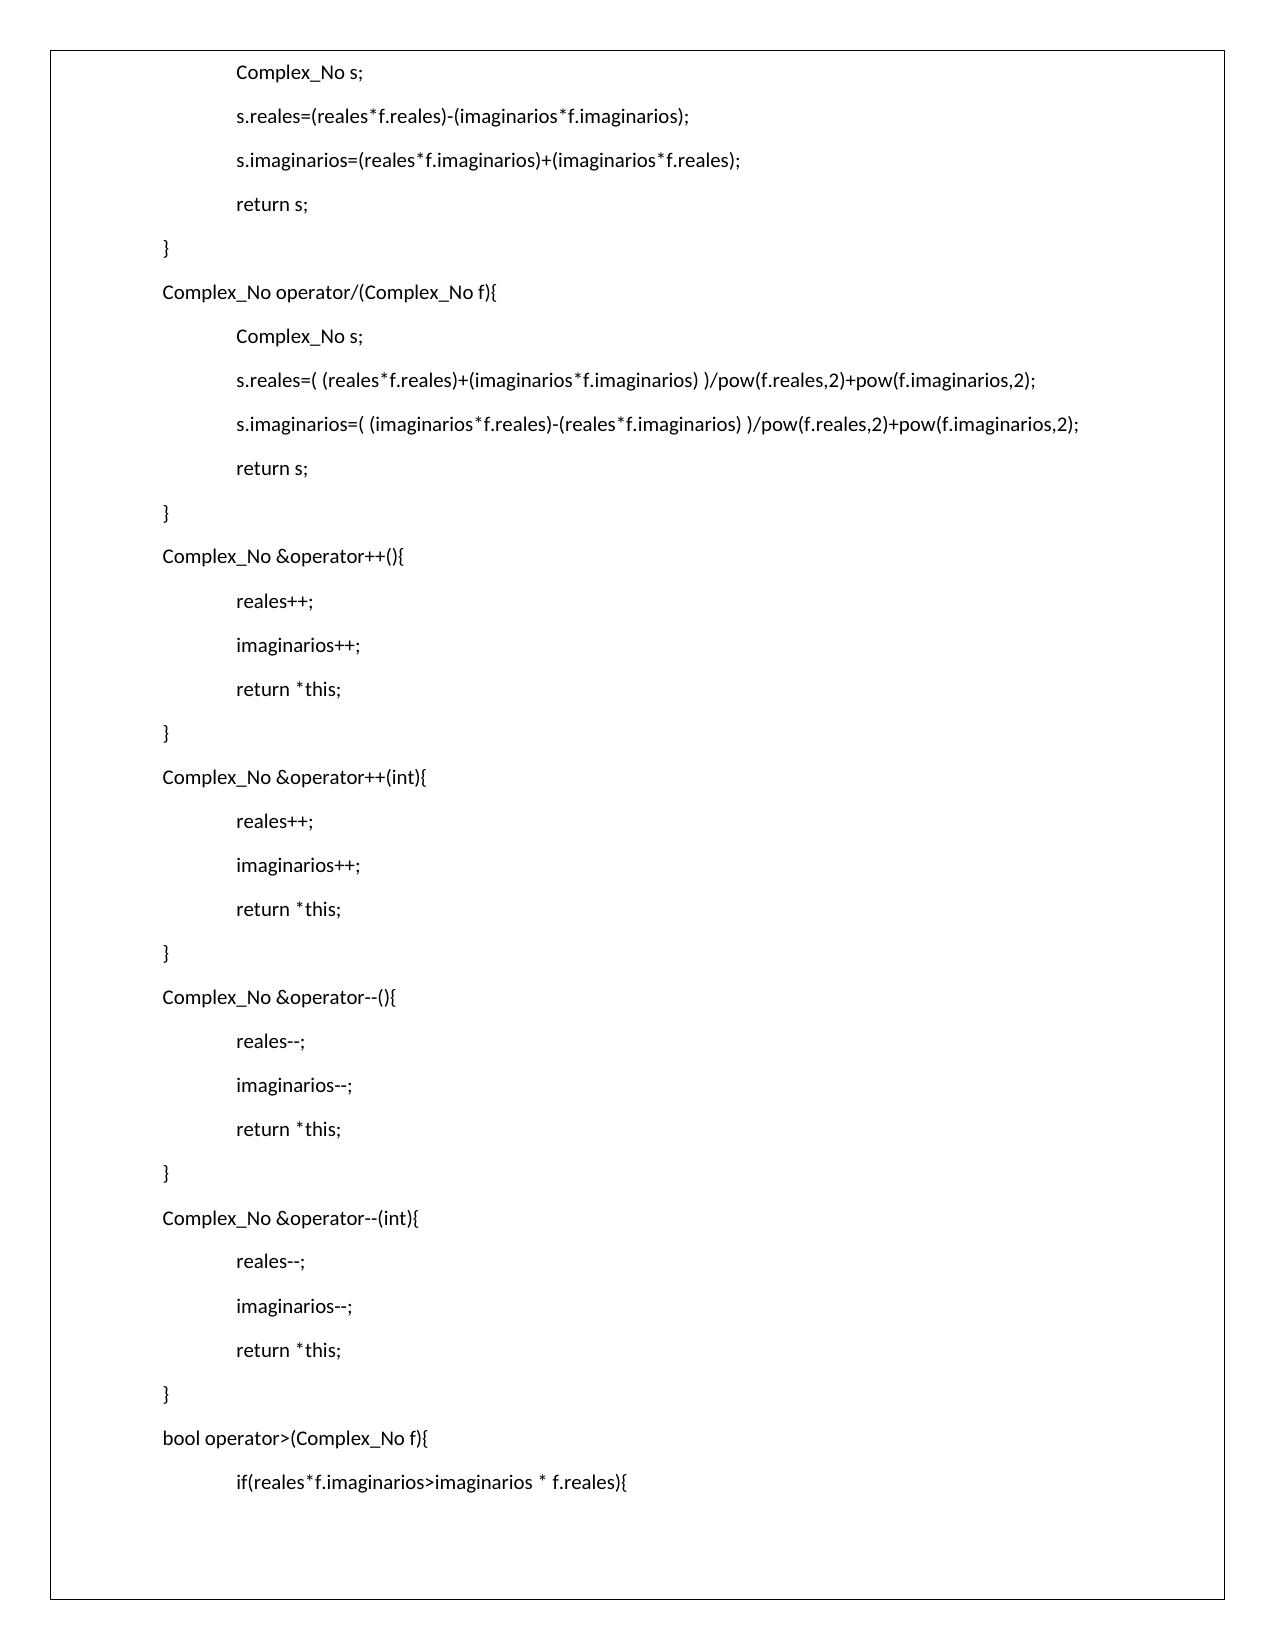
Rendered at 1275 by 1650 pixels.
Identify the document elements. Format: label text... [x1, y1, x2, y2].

text reales--; [89, 1028, 1163, 1054]
text } [89, 500, 1163, 525]
text } [89, 1381, 1163, 1406]
text return *this; [89, 1117, 1163, 1142]
text Complex_No operator/(Complex_No f){ [89, 279, 1163, 305]
text Complex_No s; [89, 59, 1163, 84]
text return *this; [89, 1337, 1163, 1362]
text } [89, 720, 1163, 745]
text imaginarios++; [89, 632, 1163, 657]
text reales++; [89, 588, 1163, 613]
text Complex_No &operator--(){ [89, 984, 1163, 1010]
text return *this; [89, 896, 1163, 922]
text } [89, 1161, 1163, 1186]
text return s; [89, 191, 1163, 217]
text reales--; [89, 1249, 1163, 1274]
text bool operator>(Complex_No f){ [89, 1425, 1163, 1450]
text Complex_No &operator++(){ [89, 544, 1163, 569]
text return s; [89, 456, 1163, 481]
text } [89, 940, 1163, 966]
text s.imaginarios=(reales*f.imaginarios)+(imaginarios*f.reales); [89, 147, 1163, 173]
text s.imaginarios=( (imaginarios*f.reales)-(reales*f.imaginarios) )/pow(f.reales,2)+pow(f.imaginarios,2); [89, 412, 1163, 437]
text Complex_No &operator++(int){ [89, 764, 1163, 789]
text } [89, 235, 1163, 261]
text return *this; [89, 676, 1163, 701]
text reales++; [89, 808, 1163, 833]
text Complex_No s; [89, 323, 1163, 349]
text imaginarios--; [89, 1072, 1163, 1098]
text imaginarios--; [89, 1293, 1163, 1318]
text if(reales*f.imaginarios>imaginarios * f.reales){ [89, 1469, 1163, 1494]
text s.reales=(reales*f.reales)-(imaginarios*f.imaginarios); [89, 103, 1163, 128]
text imaginarios++; [89, 852, 1163, 878]
text Complex_No &operator--(int){ [89, 1205, 1163, 1230]
text s.reales=( (reales*f.reales)+(imaginarios*f.imaginarios) )/pow(f.reales,2)+pow(f.imaginarios,2); [89, 367, 1163, 393]
